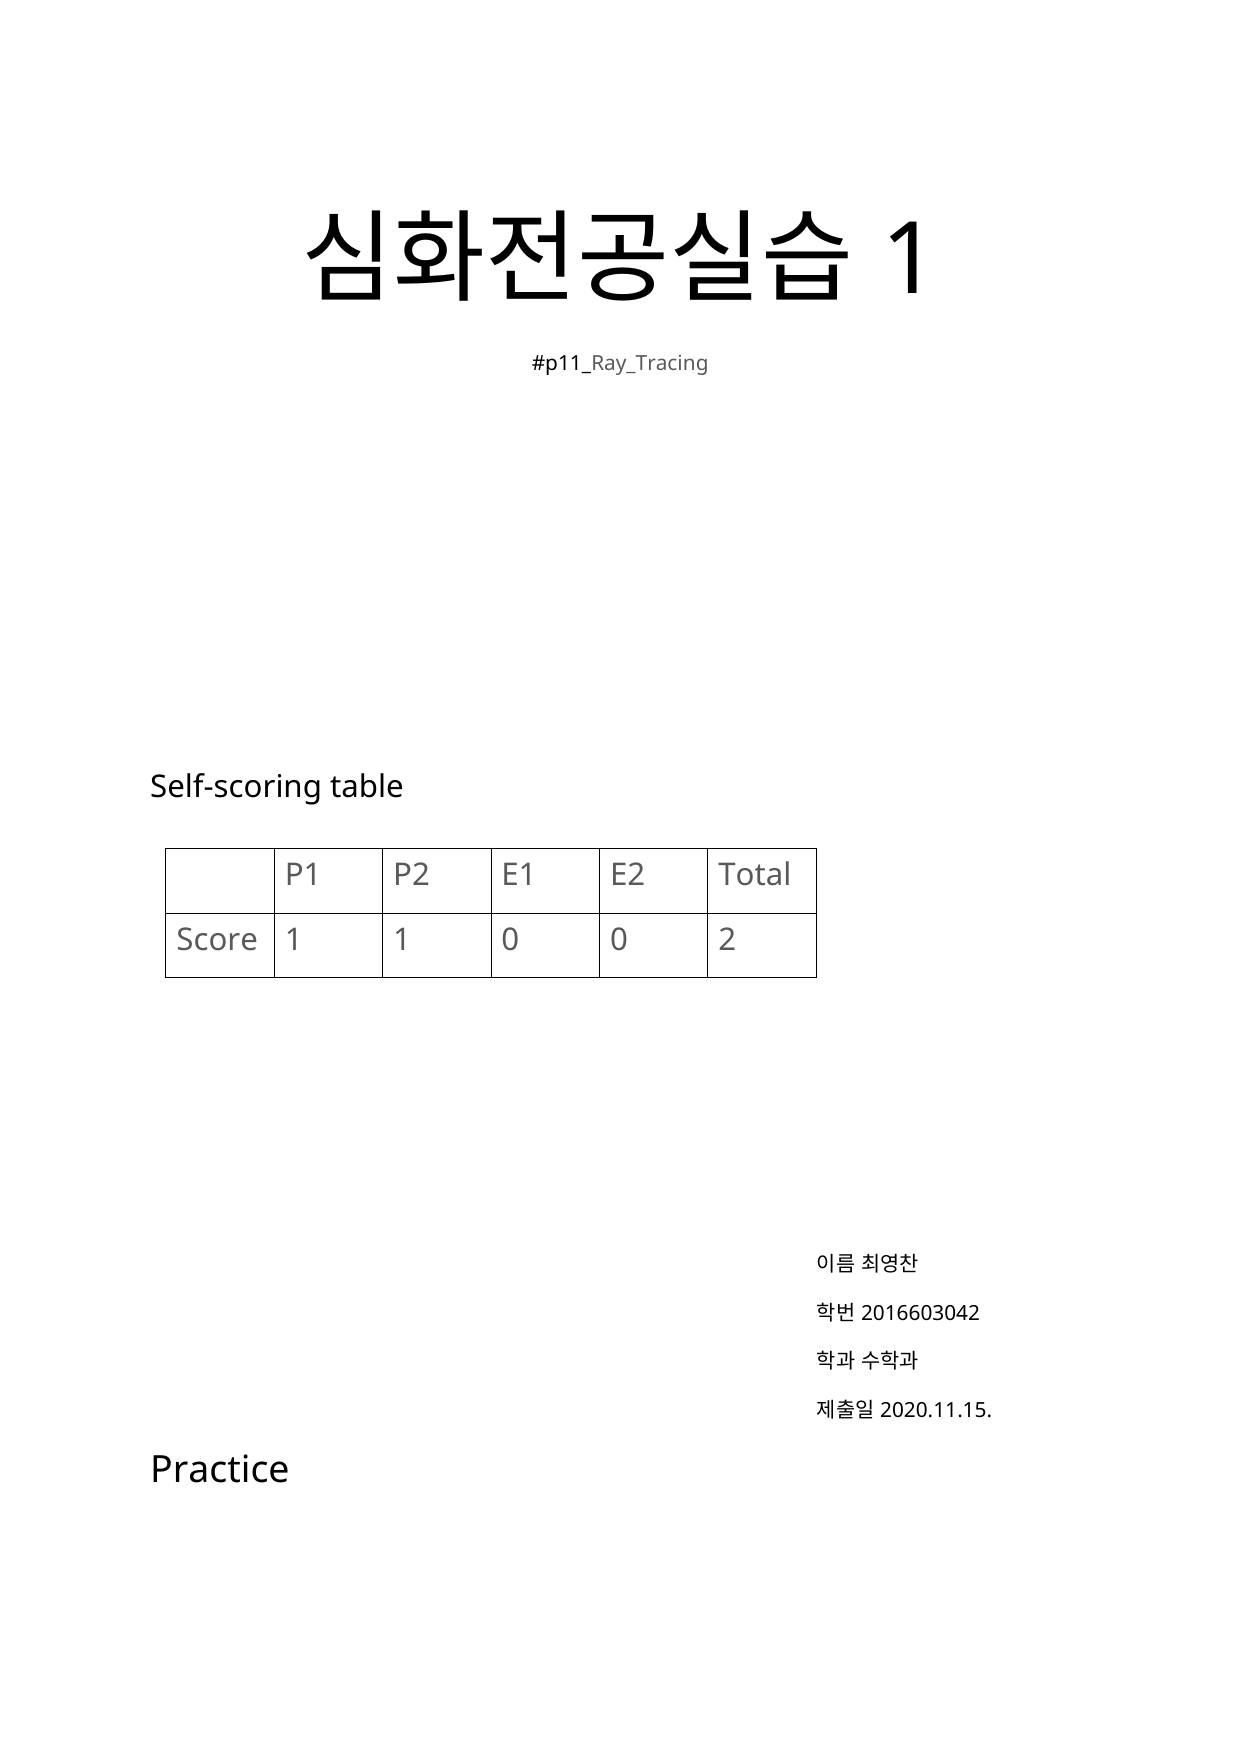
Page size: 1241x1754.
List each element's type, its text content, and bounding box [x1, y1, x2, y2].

table_cell Score [166, 914, 274, 977]
table_cell 1 [275, 914, 382, 977]
table_cell 2 [708, 914, 816, 977]
text 심화전공실습 1 [150, 177, 1090, 323]
table_header Total [708, 849, 816, 912]
text 학번 2016603042 [733, 1296, 1090, 1326]
table_header P1 [275, 849, 382, 912]
table_cell 0 [600, 914, 707, 977]
table_header E2 [600, 849, 707, 912]
text Self-scoring table [150, 764, 1090, 807]
text 학과 수학과 [733, 1344, 1090, 1375]
table_header [166, 849, 274, 912]
text 제출일 2020.11.15. [733, 1393, 1090, 1423]
table_cell 1 [383, 914, 491, 977]
text Practice [150, 1442, 1090, 1493]
table_header E1 [492, 849, 599, 912]
table_cell 0 [492, 914, 599, 977]
table_header P2 [383, 849, 491, 912]
text #p11_Ray_Tracing [150, 348, 1090, 376]
text 이름 최영찬 [733, 1247, 1090, 1277]
